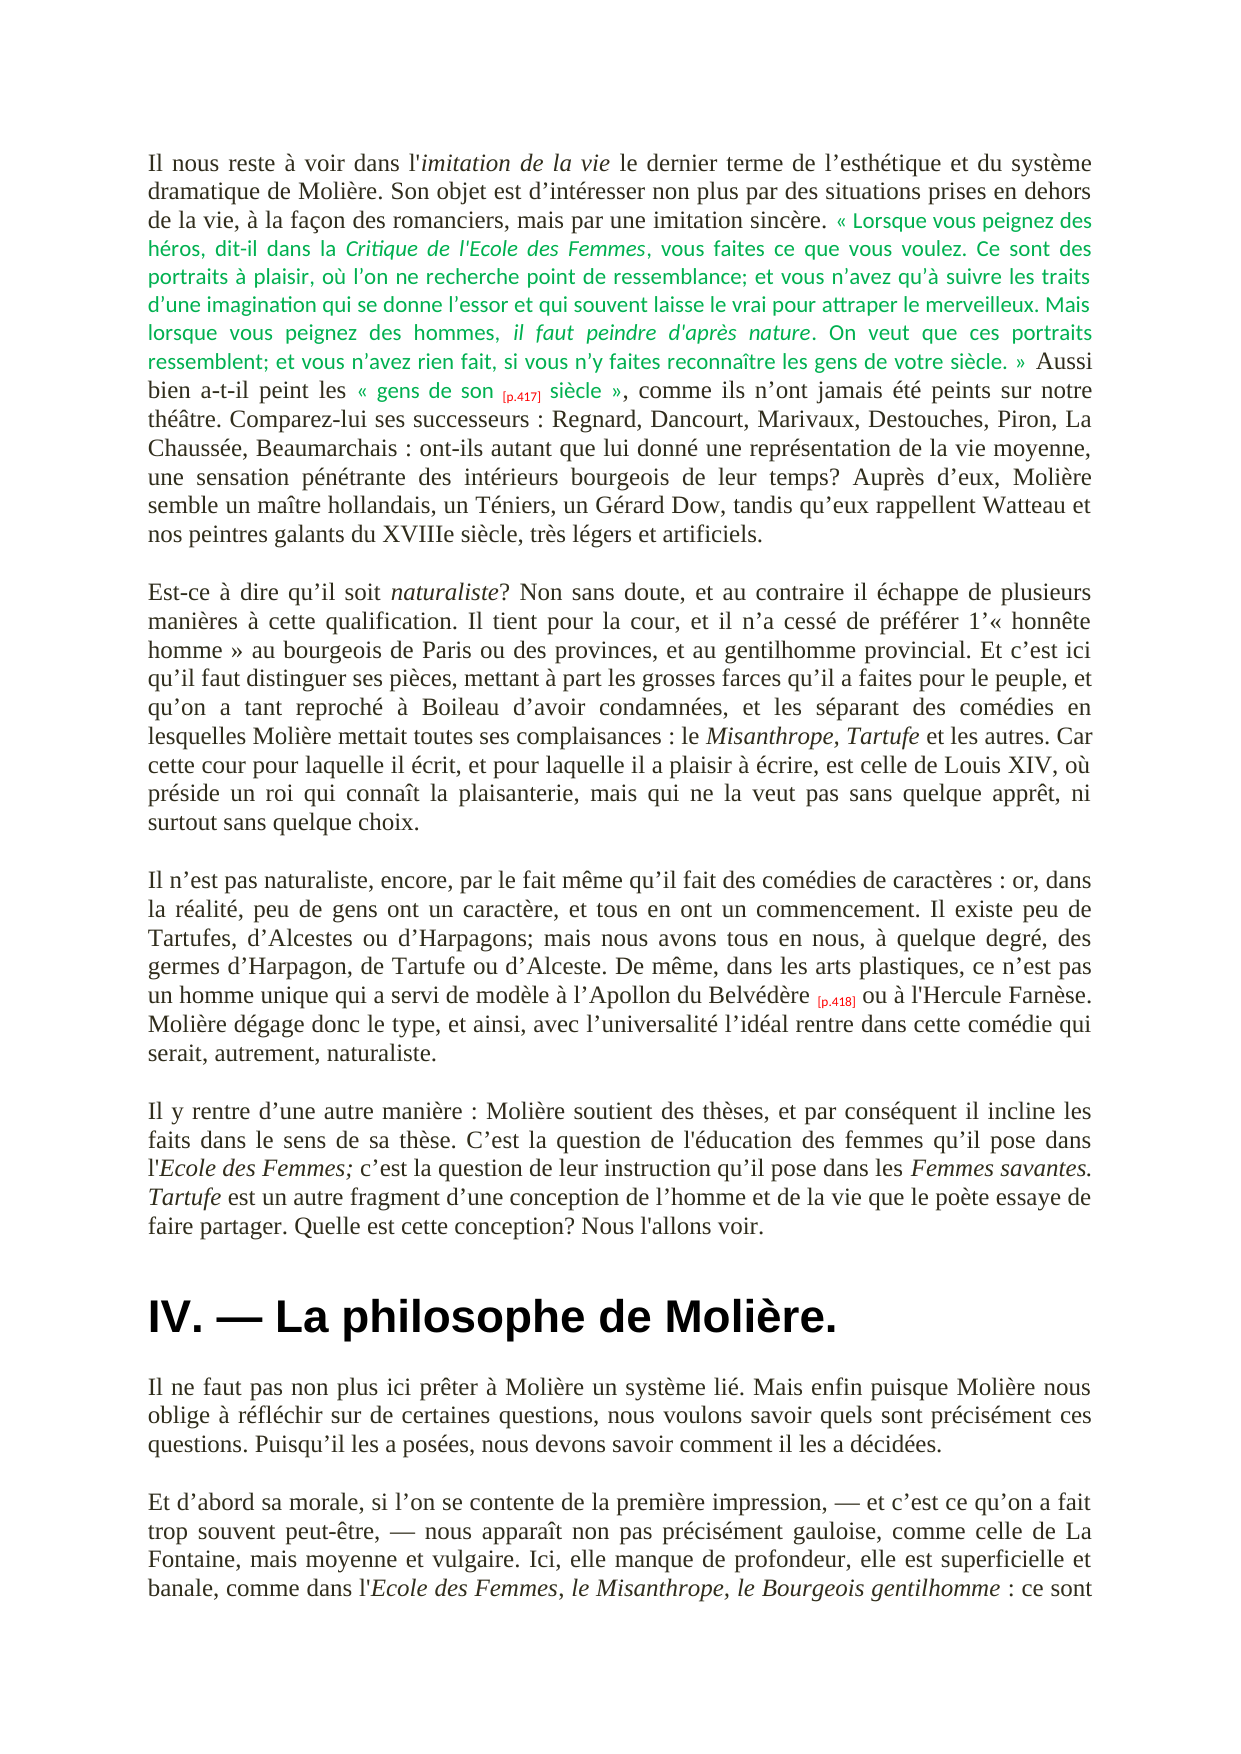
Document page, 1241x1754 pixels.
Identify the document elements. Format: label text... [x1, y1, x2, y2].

text Il nous reste à voir dans l'imitation de la vie le dernier terme de l’esthétique et du système dramatique de Molière. Son objet est d’intéresser non plus par des situations prises en dehors de la vie, à la façon des romanciers, mais par une imitation sincère. « Lorsque vous peignez des héros, dit-il dans la Critique de l'Ecole des Femmes, vous faites ce que vous voulez. Ce sont des portraits à plaisir, où l’on ne recherche point de ressemblance; et vous n’avez qu’à suivre les traits d’une imagination qui se donne l’essor et qui souvent laisse le vrai pour attraper le merveilleux. Mais lorsque vous peignez des hommes, il faut peindre d'après nature. On veut que ces portraits ressemblent; et vous n’avez rien fait, si vous n’y faites reconnaître les gens de votre siècle. » Aussi bien a-t-il peint les « gens de son [p.417] siècle », comme ils n’ont jamais été peints sur notre théâtre. Comparez-lui ses successeurs : Regnard, Dancourt, Marivaux, Destouches, Piron, La Chaussée, Beaumarchais : ont-ils autant que lui donné une représentation de la vie moyenne, une sensation pénétrante des intérieurs bourgeois de leur temps? Auprès d’eux, Molière semble un maître hollandais, un Téniers, un Gérard Dow, tandis qu’eux rappellent Watteau et nos peintres galants du XVIIIe siècle, très légers et artificiels. [148, 148, 1093, 548]
text Il y rentre d’une autre manière : Molière soutient des thèses, et par conséquent il incline les faits dans le sens de sa thèse. C’est la question de l'éducation des femmes qu’il pose dans l'Ecole des Femmes; c’est la question de leur instruction qu’il pose dans les Femmes savantes. Tartufe est un autre fragment d’une conception de l’homme et de la vie que le poète essaye de faire partager. Quelle est cette conception? Nous l'allons voir. [148, 1096, 1093, 1240]
subtitle IV. — La philosophe de Molière. [148, 1290, 1093, 1342]
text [148, 1487, 1093, 1602]
text Est-ce à dire qu’il soit naturaliste? Non sans doute, et au contraire il échappe de plusieurs manières à cette qualification. Il tient pour la cour, et il n’a cessé de préférer 1’« honnête homme » au bourgeois de Paris ou des provinces, et au gentilhomme provincial. Et c’est ici qu’il faut distinguer ses pièces, mettant à part les grosses farces qu’il a faites pour le peuple, et qu’on a tant reproché à Boileau d’avoir condamnées, et les séparant des comédies en lesquelles Molière mettait toutes ses complaisances : le Misanthrope, Tartufe et les autres. Car cette cour pour laquelle il écrit, et pour laquelle il a plaisir à écrire, est celle de Louis XIV, où préside un roi qui connaît la plaisanterie, mais qui ne la veut pas sans quelque apprêt, ni surtout sans quelque choix. [148, 577, 1093, 836]
text Il n’est pas naturaliste, encore, par le fait même qu’il fait des comédies de caractères : or, dans la réalité, peu de gens ont un caractère, et tous en ont un commencement. Il existe peu de Tartufes, d’Alcestes ou d’Harpagons; mais nous avons tous en nous, à quelque degré, des germes d’Harpagon, de Tartufe ou d’Alceste. De même, dans les arts plastiques, ce n’est pas un homme unique qui a servi de modèle à l’Apollon du Belvédère [p.418] ou à l'Hercule Farnèse. Molière dégage donc le type, et ainsi, avec l’universalité l’idéal rentre dans cette comédie qui serait, autrement, naturaliste. [148, 865, 1093, 1067]
text Il ne faut pas non plus ici prêter à Molière un système lié. Mais enfin puisque Molière nous oblige à réfléchir sur de certaines questions, nous voulons savoir quels sont précisément ces questions. Puisqu’il les a posées, nous devons savoir comment il les a décidées. [148, 1372, 1093, 1458]
